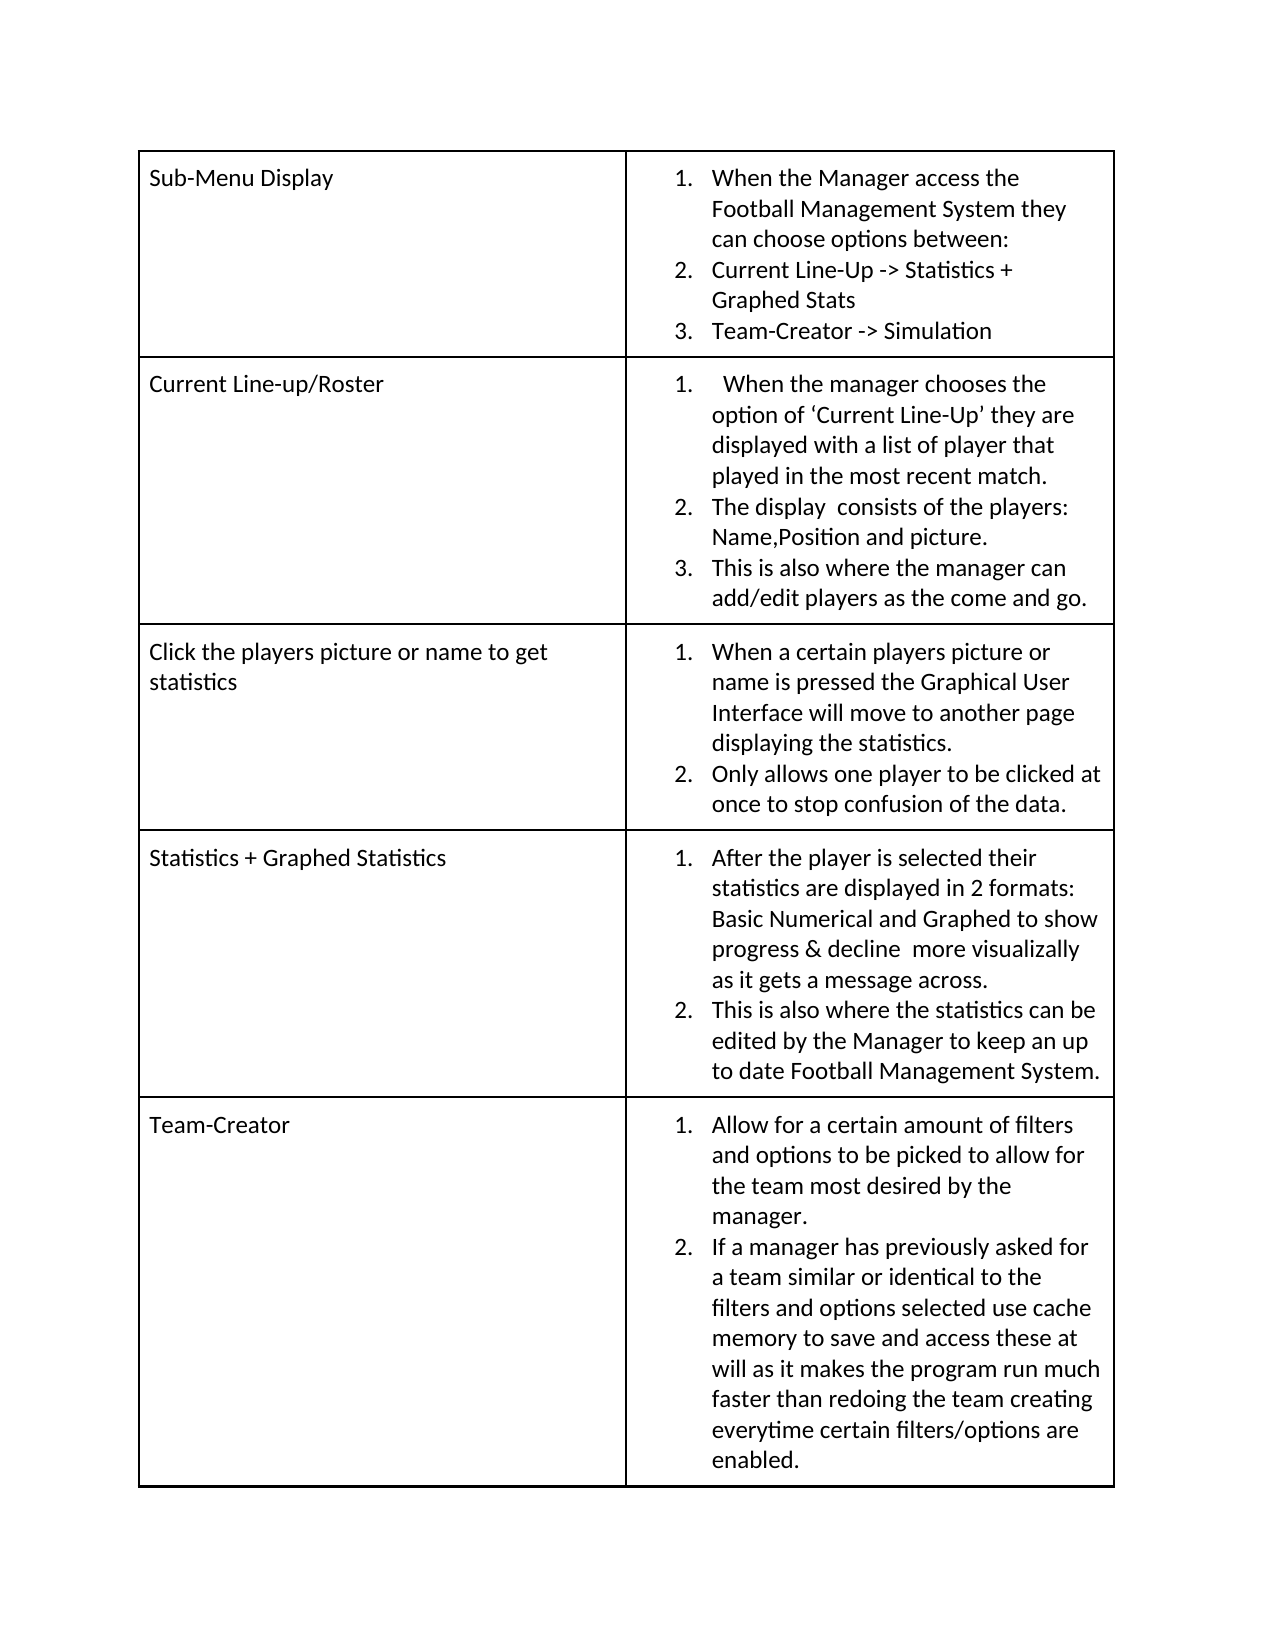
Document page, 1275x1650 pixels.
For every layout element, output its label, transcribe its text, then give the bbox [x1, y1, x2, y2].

table_cell Click the players picture or name to get statistics [140, 625, 625, 829]
table_cell Allow for a certain amount of filters and options to be picked to allow for the team most desired by the manager. If a manager has previously asked for a team similar or identical to the filters and options selected use cache memory to save and access these at will as it makes the program run much faster than redoing the team creating everytime certain filters/options are enabled. [627, 1098, 1113, 1485]
table_cell When the Manager access the Football Management System they can choose options between: Current Line-Up -> Statistics + Graphed Stats Team-Creator -> Simulation [627, 152, 1113, 356]
table_cell Statistics + Graphed Statistics [140, 831, 625, 1096]
table_cell When the manager chooses the option of ‘Current Line-Up’ they are displayed with a list of player that played in the most recent match. The display consists of the players: Name,Position and picture. This is also where the manager can add/edit players as the come and go. [627, 358, 1113, 623]
table_cell After the player is selected their statistics are displayed in 2 formats: Basic Numerical and Graphed to show progress & decline more visualizally as it gets a message across. This is also where the statistics can be edited by the Manager to keep an up to date Football Management System. [627, 831, 1113, 1096]
table_cell When a certain players picture or name is pressed the Graphical User Interface will move to another page displaying the statistics. Only allows one player to be clicked at once to stop confusion of the data. [627, 625, 1113, 829]
table_cell Sub-Menu Display [140, 152, 625, 356]
table_cell Team-Creator [140, 1098, 625, 1485]
table_cell Current Line-up/Roster [140, 358, 625, 623]
